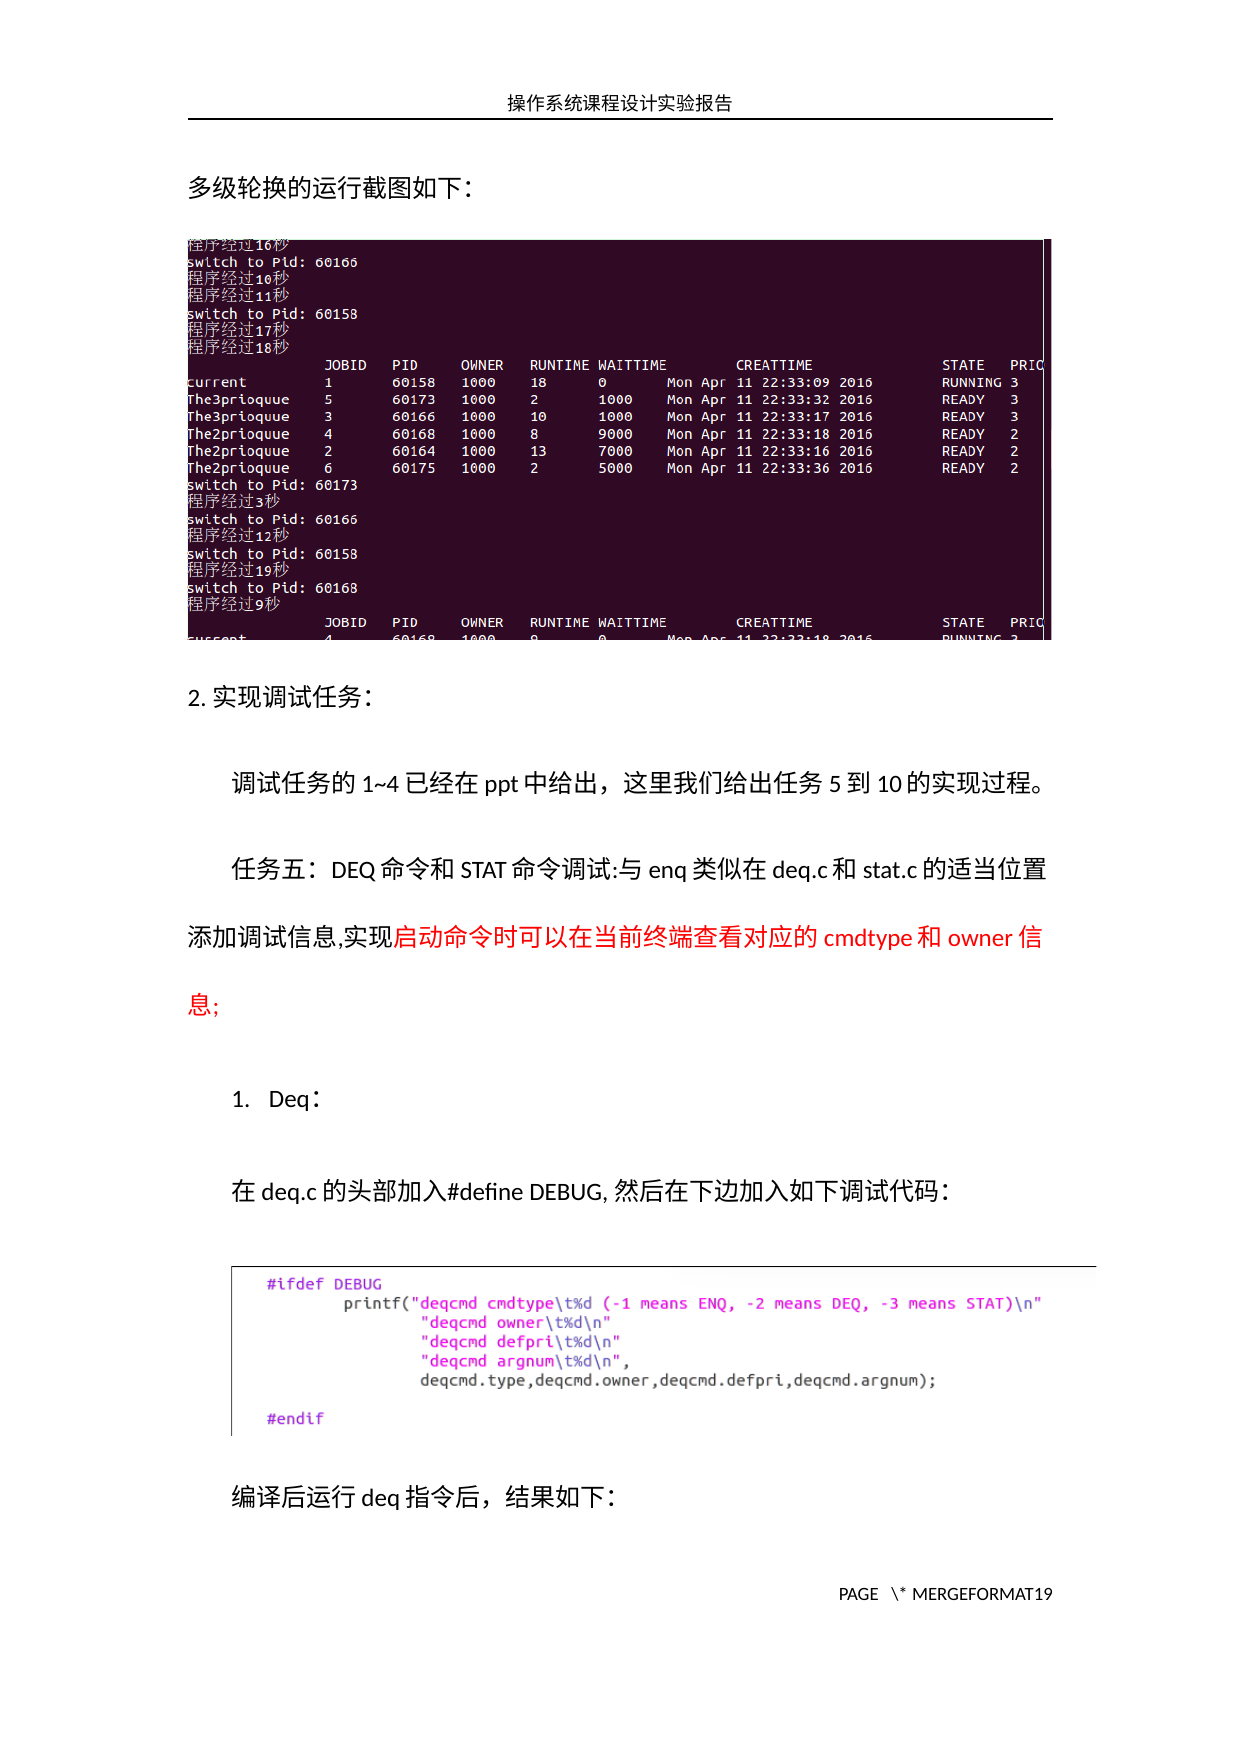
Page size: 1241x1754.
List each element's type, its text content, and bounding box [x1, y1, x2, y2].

text 多级轮换的运行截图如下： [187, 153, 1053, 221]
list Deq： [231, 1063, 1053, 1131]
picture [231, 1266, 1097, 1436]
text 编译后运行deq指令后，结果如下： [187, 1461, 1053, 1529]
text 在deq.c的头部加入#define DEBUG, 然后在下边加入如下调试代码： [231, 1156, 1053, 1223]
text 2. 实现调试任务： [187, 662, 1053, 730]
text 调试任务的1~4已经在ppt中给出，这里我们给出任务5到10的实现过程。 [187, 748, 1053, 816]
text 任务五：DEQ命令和STAT命令调试:与enq类似在deq.c和stat.c的适当位置添加调试信息,实现启动命令时可以在当前终端查看对应的cmdtype和owner信息; [187, 834, 1053, 1038]
picture [187, 239, 1052, 640]
